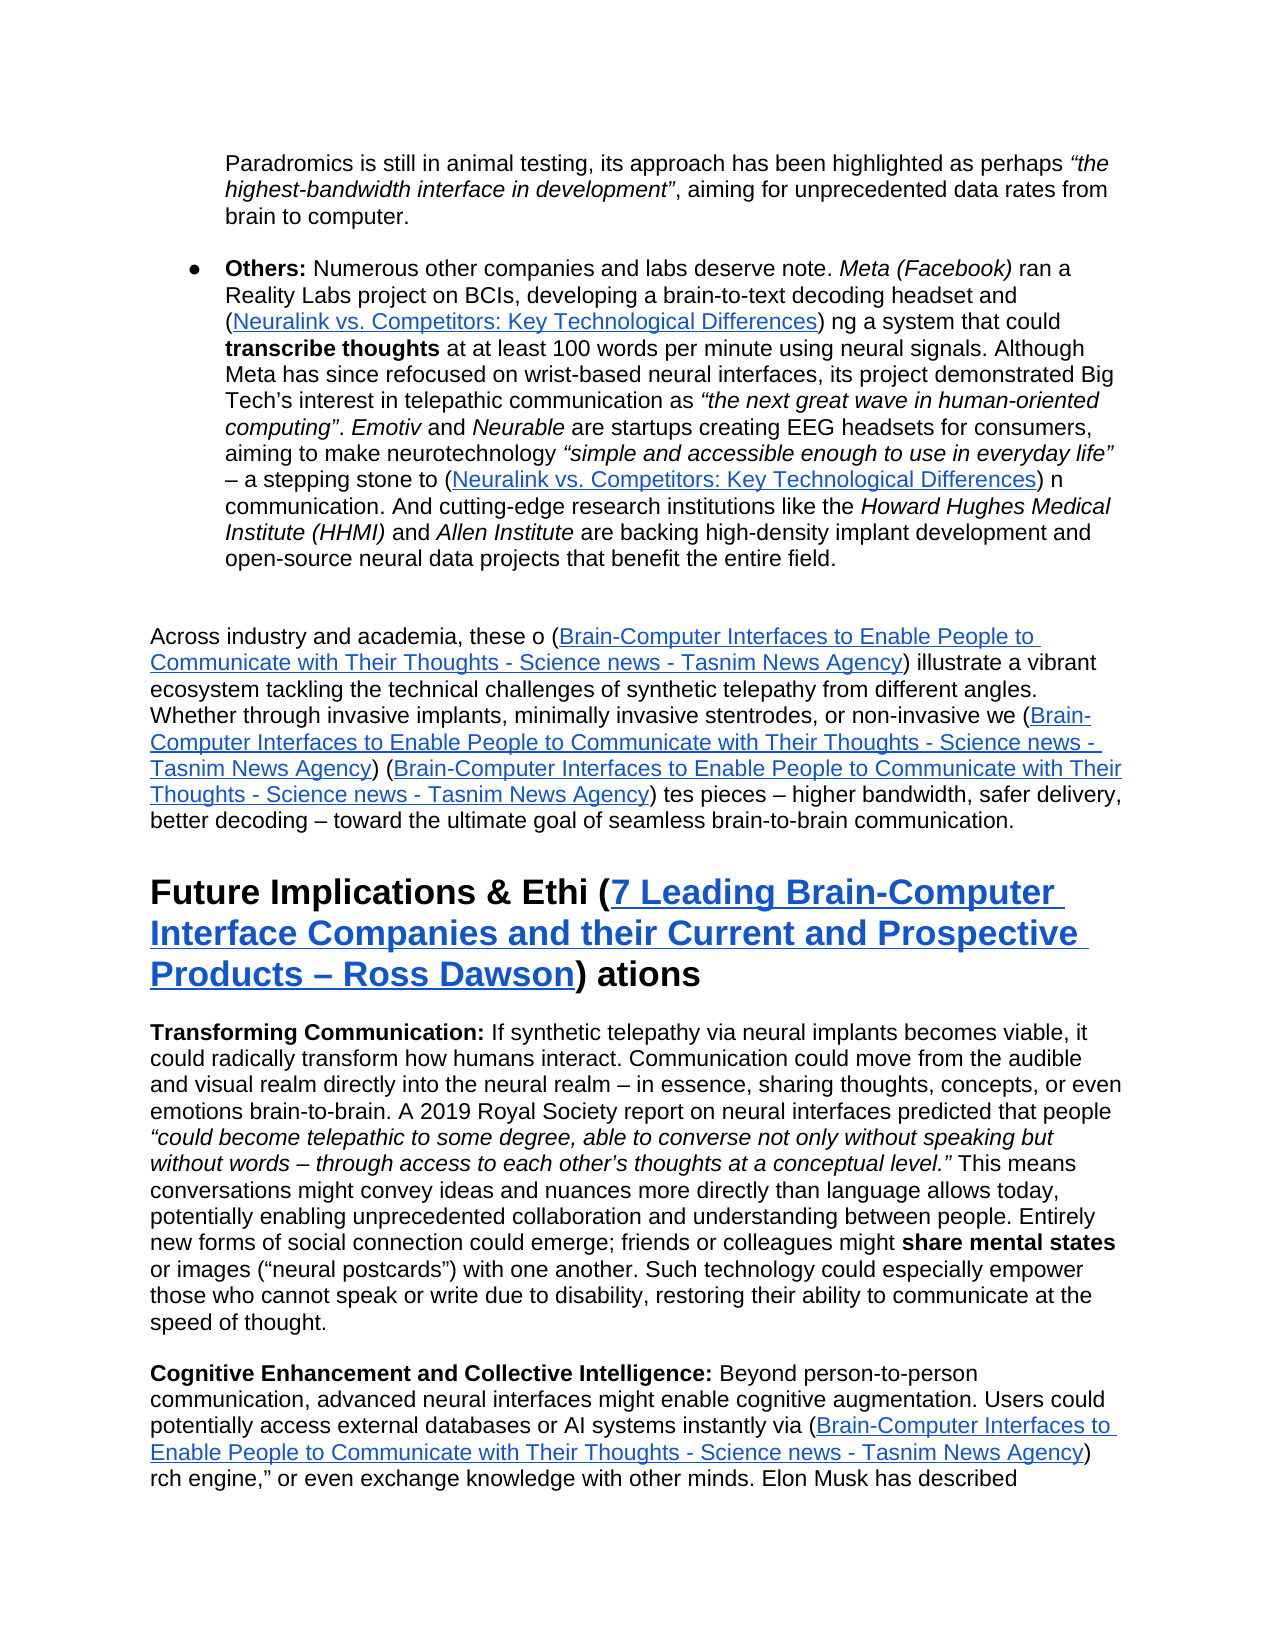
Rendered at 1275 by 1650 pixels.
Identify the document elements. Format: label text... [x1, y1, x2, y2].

text Across industry and academia, these o (Brain-Computer Interfaces to Enable People to Communicate with Their Thoughts - Science news - Tasnim News Agency) illustrate a vibrant ecosystem tackling the technical challenges of synthetic telepathy from different angles. Whether through invasive implants, minimally invasive stentrodes, or non-invasive we (Brain-Computer Interfaces to Enable People to Communicate with Their Thoughts - Science news - Tasnim News Agency) (Brain-Computer Interfaces to Enable People to Communicate with Their Thoughts - Science news - Tasnim News Agency) tes pieces – higher bandwidth, safer delivery, better decoding – toward the ultimate goal of seamless brain-to-brain communication. [150, 623, 1125, 834]
text Transforming Communication: If synthetic telepathy via neural implants becomes viable, it could radically transform how humans interact. Communication could move from the audible and visual realm directly into the neural realm – in essence, sharing thoughts, concepts, or even emotions brain-to-brain. A 2019 Royal Society report on neural interfaces predicted that people “could become telepathic to some degree, able to converse not only without speaking but without words – through access to each other’s thoughts at a conceptual level.” This means conversations might convey ideas and nuances more directly than language allows today, potentially enabling unprecedented collaboration and understanding between people. Entirely new forms of social connection could emerge; friends or colleagues might share mental states or images (“neural postcards”) with one another. Such technology could especially empower those who cannot speak or write due to disability, restoring their ability to communicate at the speed of thought. [150, 1018, 1125, 1335]
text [150, 1360, 1125, 1492]
list Others: Numerous other companies and labs deserve note. Meta (Facebook) ran a Reality Labs project on BCIs, developing a brain-to-text decoding headset and (Neuralink vs. Competitors: Key Technological Differences) ng a system that could transcribe thoughts at at least 100 words per minute using neural signals. Although Meta has since refocused on wrist-based neural interfaces, its project demonstrated Big Tech’s interest in telepathic communication as “the next great wave in human-oriented computing”. Emotiv and Neurable are startups creating EEG headsets for consumers, aiming to make neurotechnology “simple and accessible enough to use in everyday life” – a stepping stone to (Neuralink vs. Competitors: Key Technological Differences) n communication. And cutting-edge research institutions like the Howard Hughes Medical Institute (HHMI) and Allen Institute are backing high-density implant development and open-source neural data projects that benefit the entire field. [187, 255, 1125, 598]
subtitle Future Implications & Ethi (7 Leading Brain-Computer Interface Companies and their Current and Prospective Products – Ross Dawson) ations [150, 871, 1125, 993]
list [187, 150, 1125, 255]
